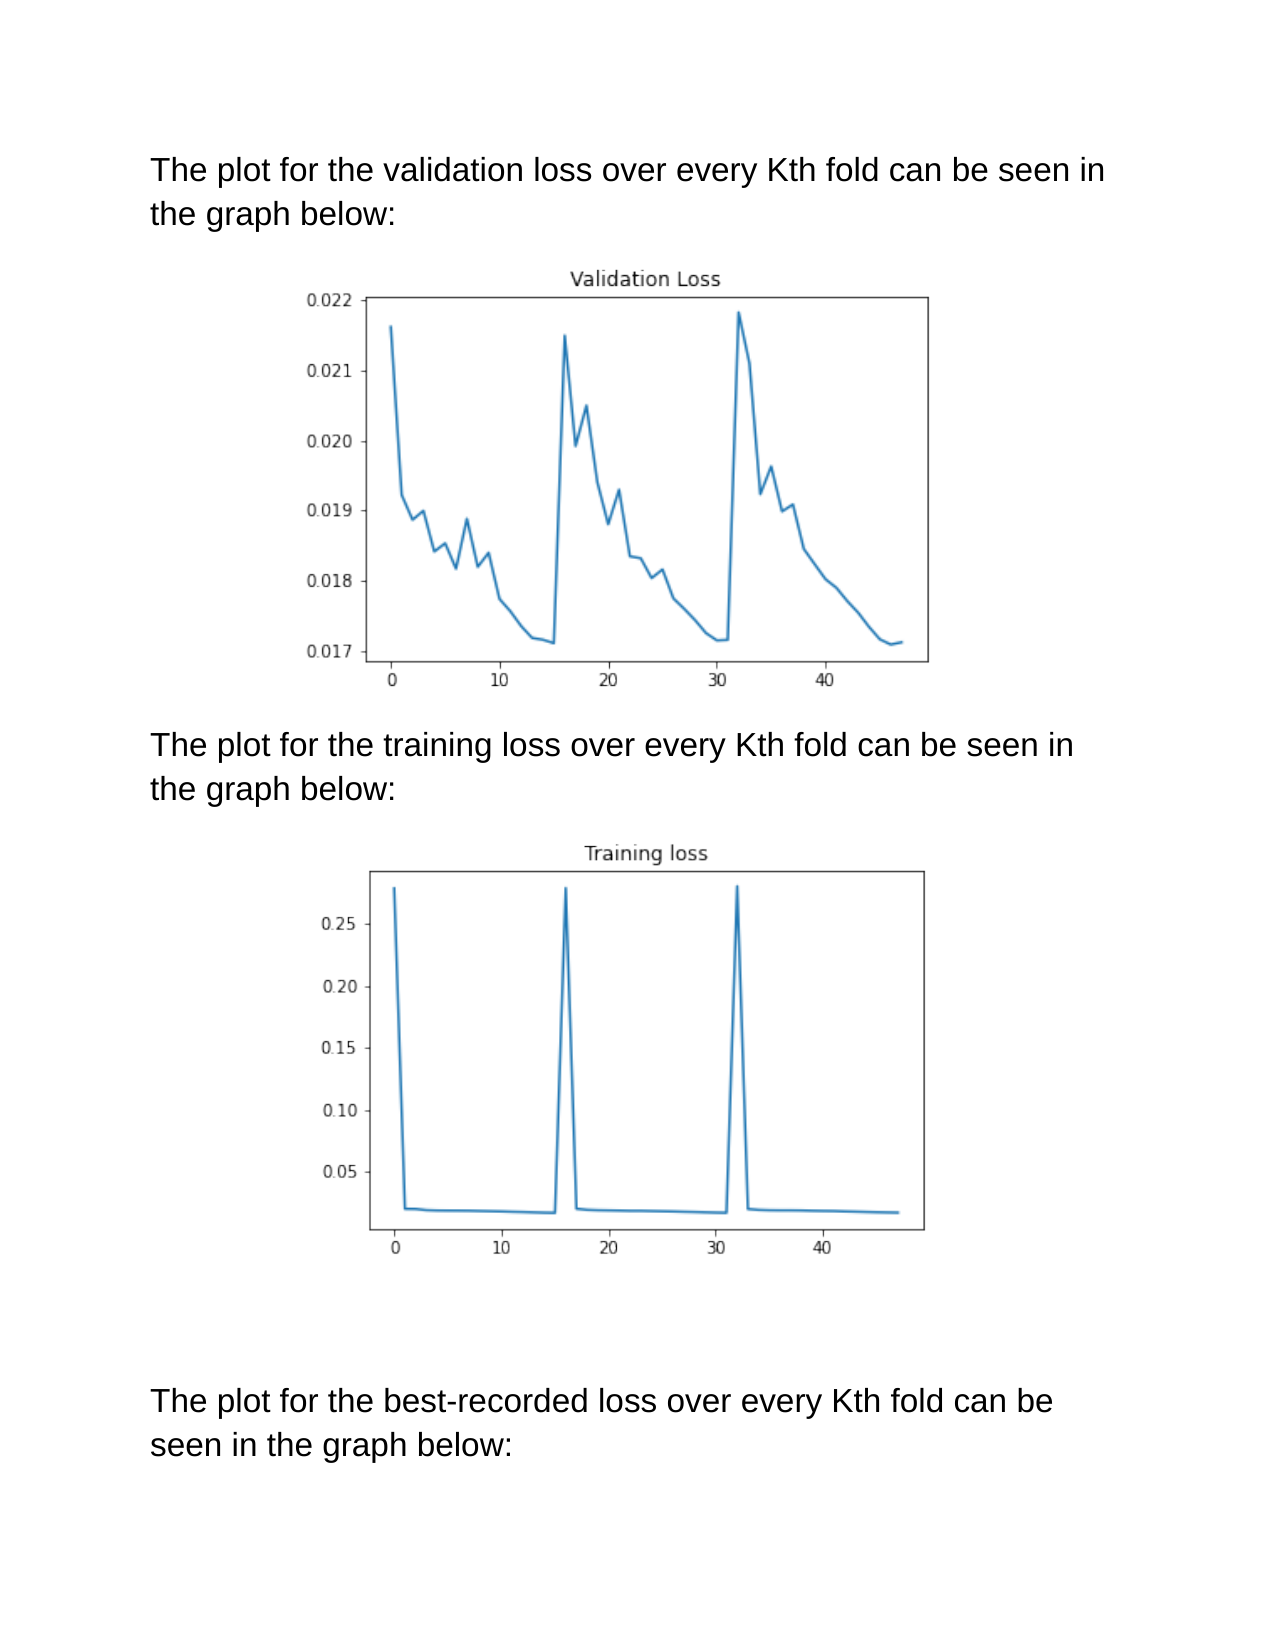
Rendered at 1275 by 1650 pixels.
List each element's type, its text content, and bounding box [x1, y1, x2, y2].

picture [275, 238, 1000, 722]
text The plot for the validation loss over every Kth fold can be seen in the graph below: [150, 150, 1125, 233]
text The plot for the training loss over every Kth fold can be seen in the graph below: [150, 725, 1125, 808]
text The plot for the best-recorded loss over every Kth fold can be seen in the graph below: [150, 1381, 1125, 1464]
picture [281, 813, 995, 1289]
